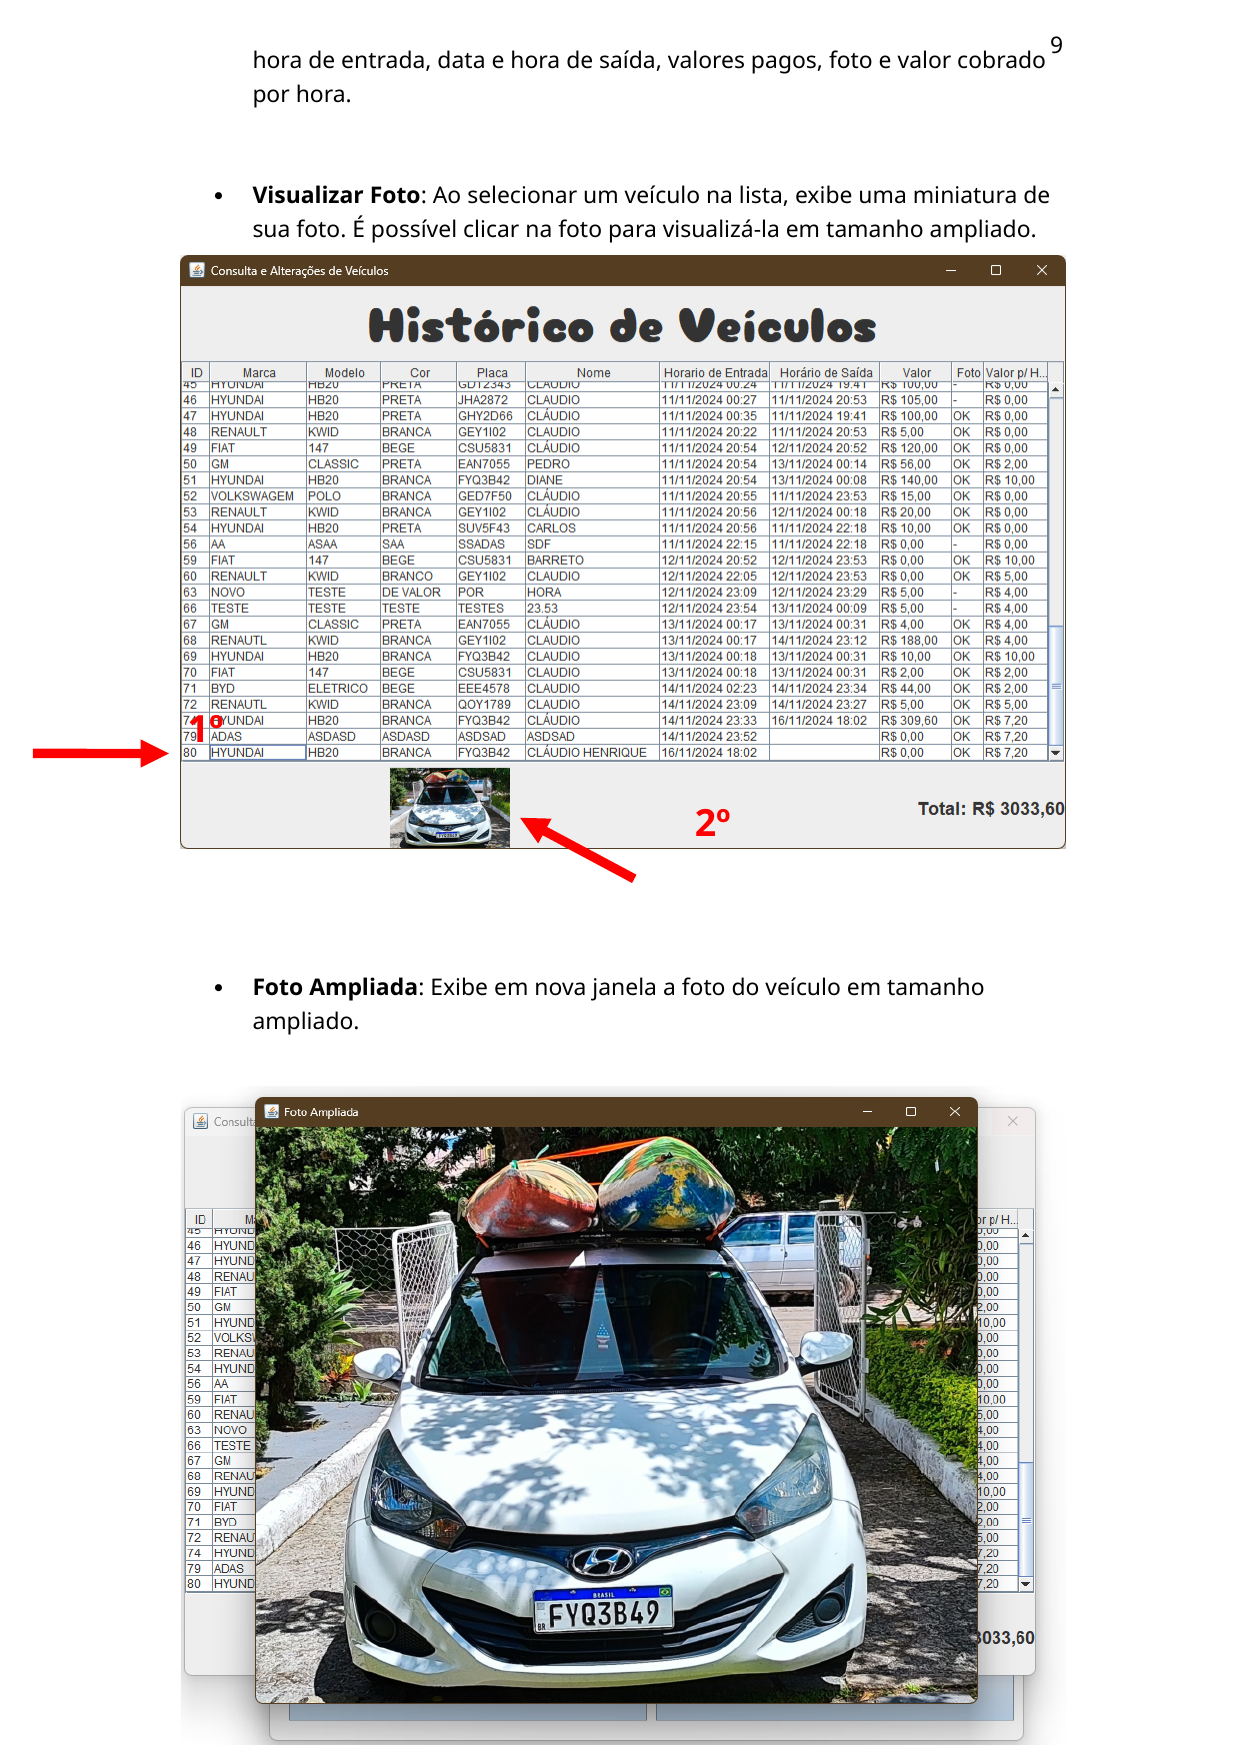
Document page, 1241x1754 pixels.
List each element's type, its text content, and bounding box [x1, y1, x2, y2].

list Foto Ampliada: Exibe em nova janela a foto do veículo em tamanho ampliado. [215, 971, 1063, 1036]
list Exibir Histórico: Mostra os veículos que já entraram e saíram do estacionamento, incluindo os dados básicos do veículo, motorista, data e hora de entrada, data e hora de saída, valores pagos, foto e valor cobrado por hora. [215, 44, 1063, 109]
list Visualizar Foto: Ao selecionar um veículo na lista, exibe uma miniatura de sua foto. É possível clicar na foto para visualizá-la em tamanho ampliado. [215, 179, 1063, 244]
picture [180, 255, 1066, 849]
picture [180, 1086, 1067, 1745]
